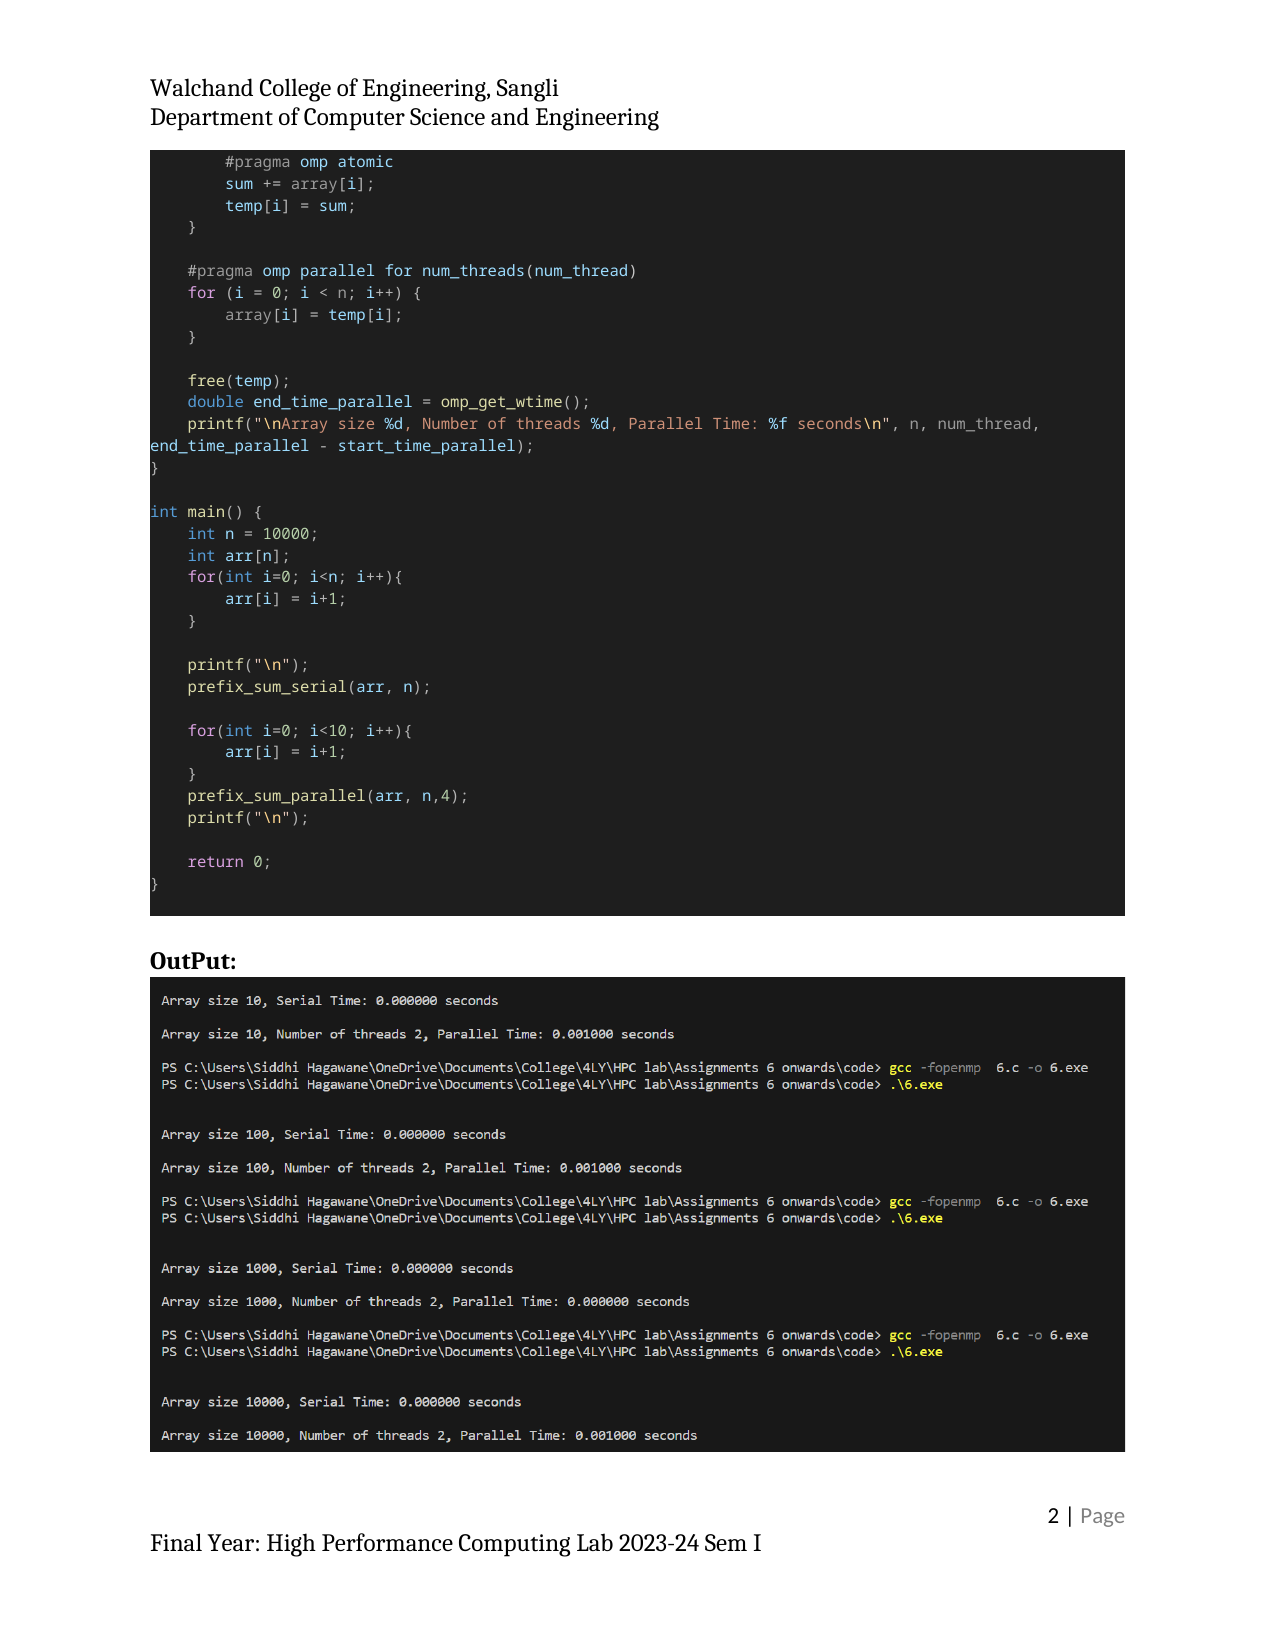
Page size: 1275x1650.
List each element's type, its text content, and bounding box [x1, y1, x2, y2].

text } [150, 872, 1125, 894]
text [150, 259, 1125, 281]
text free(temp); [150, 369, 1125, 391]
text sum += array[i]; [150, 172, 1125, 194]
text OutPut: [150, 947, 1125, 975]
text int main() { [150, 500, 1125, 522]
text int arr[n]; [150, 544, 1125, 566]
text double end_time_parallel = omp_get_wtime(); [150, 391, 1125, 412]
text array[i] = temp[i]; [150, 303, 1125, 325]
text printf("\n"); [150, 653, 1125, 675]
text } [150, 609, 1125, 631]
text arr[i] = i+1; [150, 741, 1125, 762]
text for (i = 0; i < n; i++) { [150, 281, 1125, 303]
text printf("\n"); [150, 806, 1125, 828]
text temp[i] = sum; [150, 194, 1125, 216]
text prefix_sum_parallel(arr, n,4); [150, 784, 1125, 806]
text for(int i=0; i<10; i++){ [150, 719, 1125, 741]
text for(int i=0; i<n; i++){ [150, 566, 1125, 587]
text prefix_sum_serial(arr, n); [150, 675, 1125, 697]
text #pragma omp atomic [150, 150, 1125, 172]
text int n = 10000; [150, 522, 1125, 544]
text } [150, 762, 1125, 784]
text printf("\nArray size %d, Number of threads %d, Parallel Time: %f seconds\n", n, num_thread, end_time_parallel - start_time_parallel); [150, 412, 1125, 456]
text } [150, 216, 1125, 237]
text arr[i] = i+1; [150, 587, 1125, 609]
text return 0; [150, 850, 1125, 872]
text } [150, 325, 1125, 347]
text } [150, 456, 1125, 478]
picture [150, 977, 1125, 1452]
